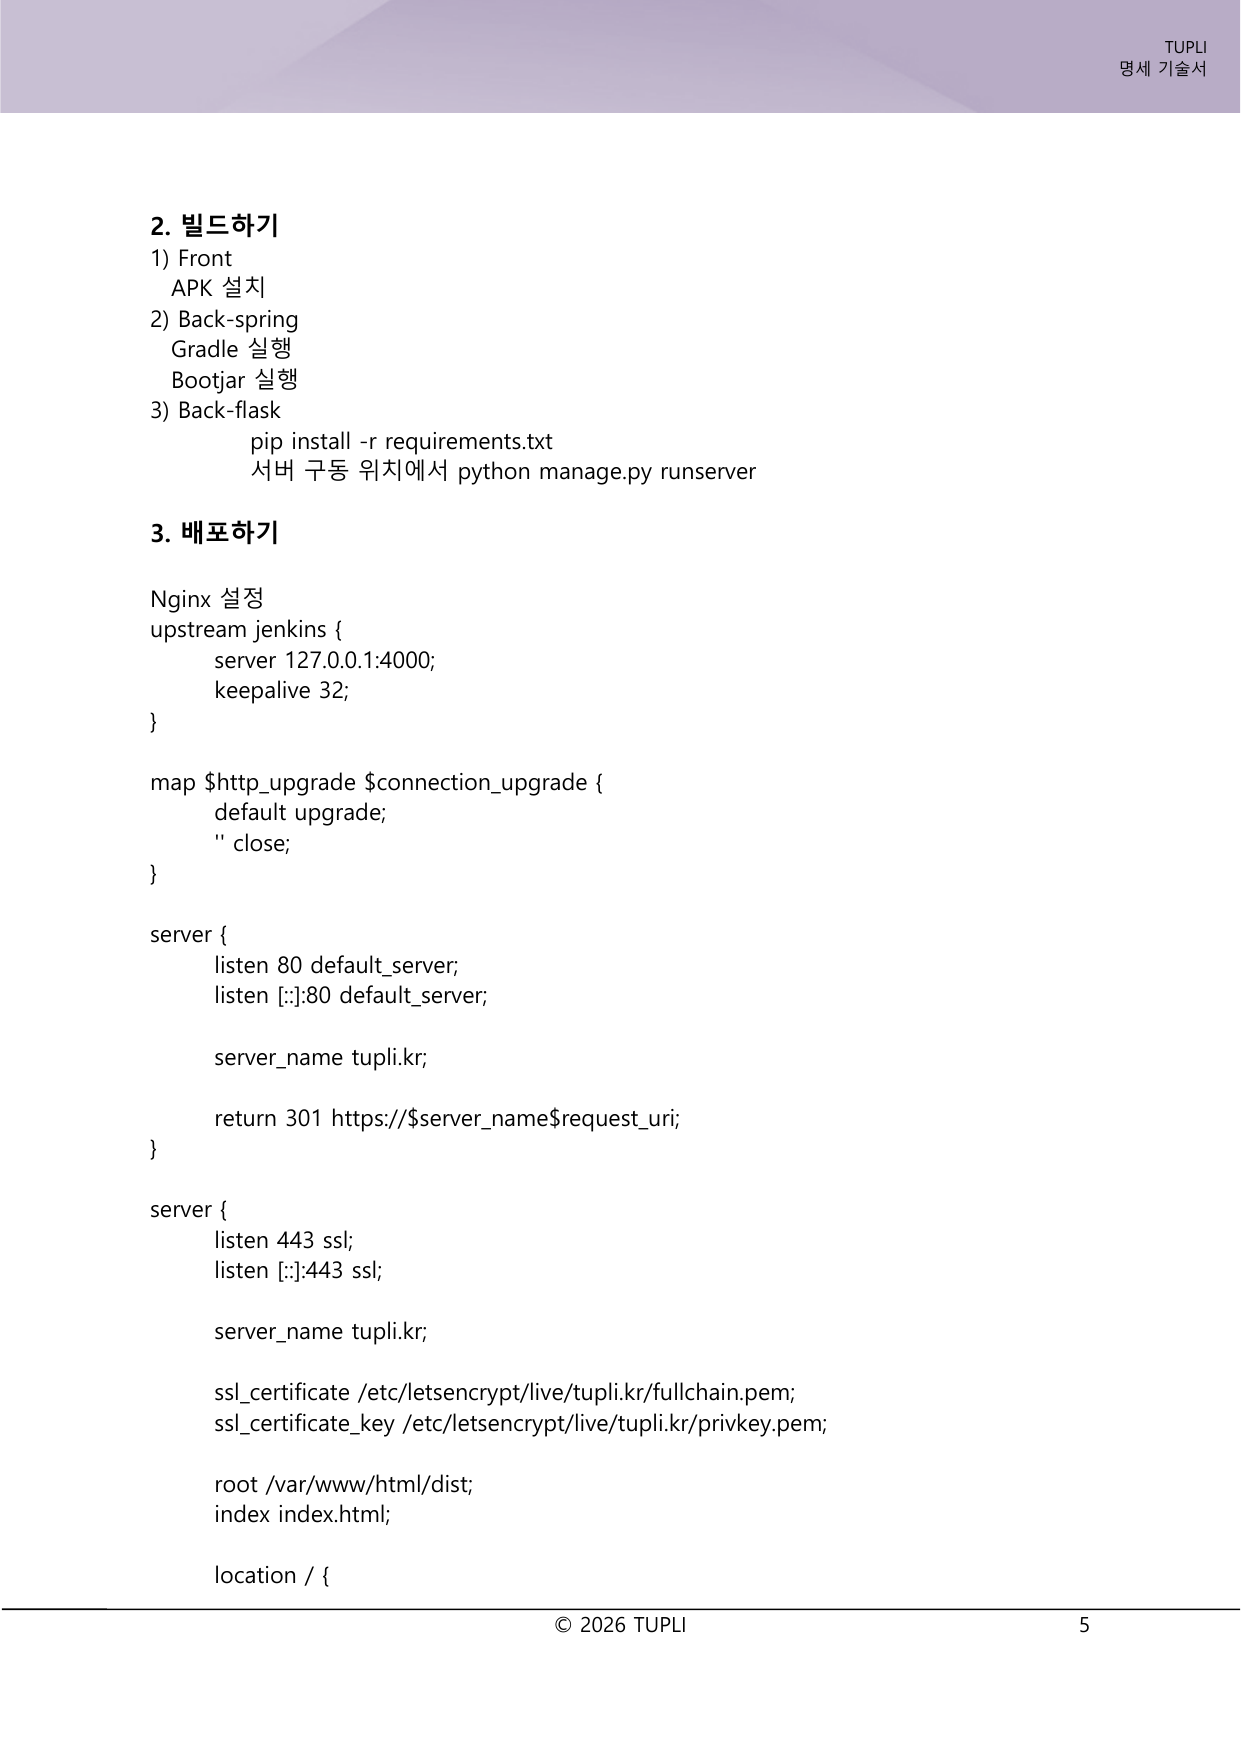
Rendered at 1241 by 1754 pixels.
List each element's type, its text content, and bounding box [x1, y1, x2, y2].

text server_name tupli.kr; [150, 1314, 1090, 1345]
subtitle 빌드하기 [150, 208, 1090, 241]
text default upgrade; [150, 796, 1090, 826]
text Bootjar 실행 [150, 363, 1090, 393]
text } [150, 1131, 1090, 1162]
text map $http_upgrade $connection_upgrade { [150, 765, 1090, 796]
text keepalive 32; [150, 674, 1090, 704]
text ssl_certificate /etc/letsencrypt/live/tupli.kr/fullchain.pem; [150, 1376, 1090, 1406]
text location / { [150, 1559, 1090, 1589]
text listen 443 ssl; [150, 1223, 1090, 1253]
text index index.html; [150, 1498, 1090, 1528]
text server 127.0.0.1:4000; [150, 643, 1090, 674]
text 2) Back-spring [150, 302, 1090, 332]
text 서버 구동 위치에서 python manage.py runserver [229, 454, 1090, 485]
text APK 설치 [150, 271, 1090, 302]
text listen 80 default_server; [150, 948, 1090, 979]
text upstream jenkins { [150, 613, 1090, 643]
text } [150, 704, 1090, 735]
text server_name tupli.kr; [150, 1040, 1090, 1070]
text 1) Front [150, 241, 1090, 271]
text pip install -r requirements.txt [229, 424, 1090, 454]
text server { [150, 1192, 1090, 1223]
subtitle 배포하기 [150, 516, 1090, 549]
text Nginx 설정 [150, 582, 1090, 613]
text 3) Back-flask [150, 393, 1090, 424]
text } [150, 857, 1090, 887]
text listen [::]:80 default_server; [150, 979, 1090, 1009]
text server { [150, 918, 1090, 948]
text ssl_certificate_key /etc/letsencrypt/live/tupli.kr/privkey.pem; [150, 1406, 1090, 1437]
text '' close; [150, 826, 1090, 857]
text root /var/www/html/dist; [150, 1467, 1090, 1498]
text return 301 https://$server_name$request_uri; [150, 1101, 1090, 1131]
text Gradle 실행 [150, 332, 1090, 363]
text listen [::]:443 ssl; [150, 1253, 1090, 1284]
